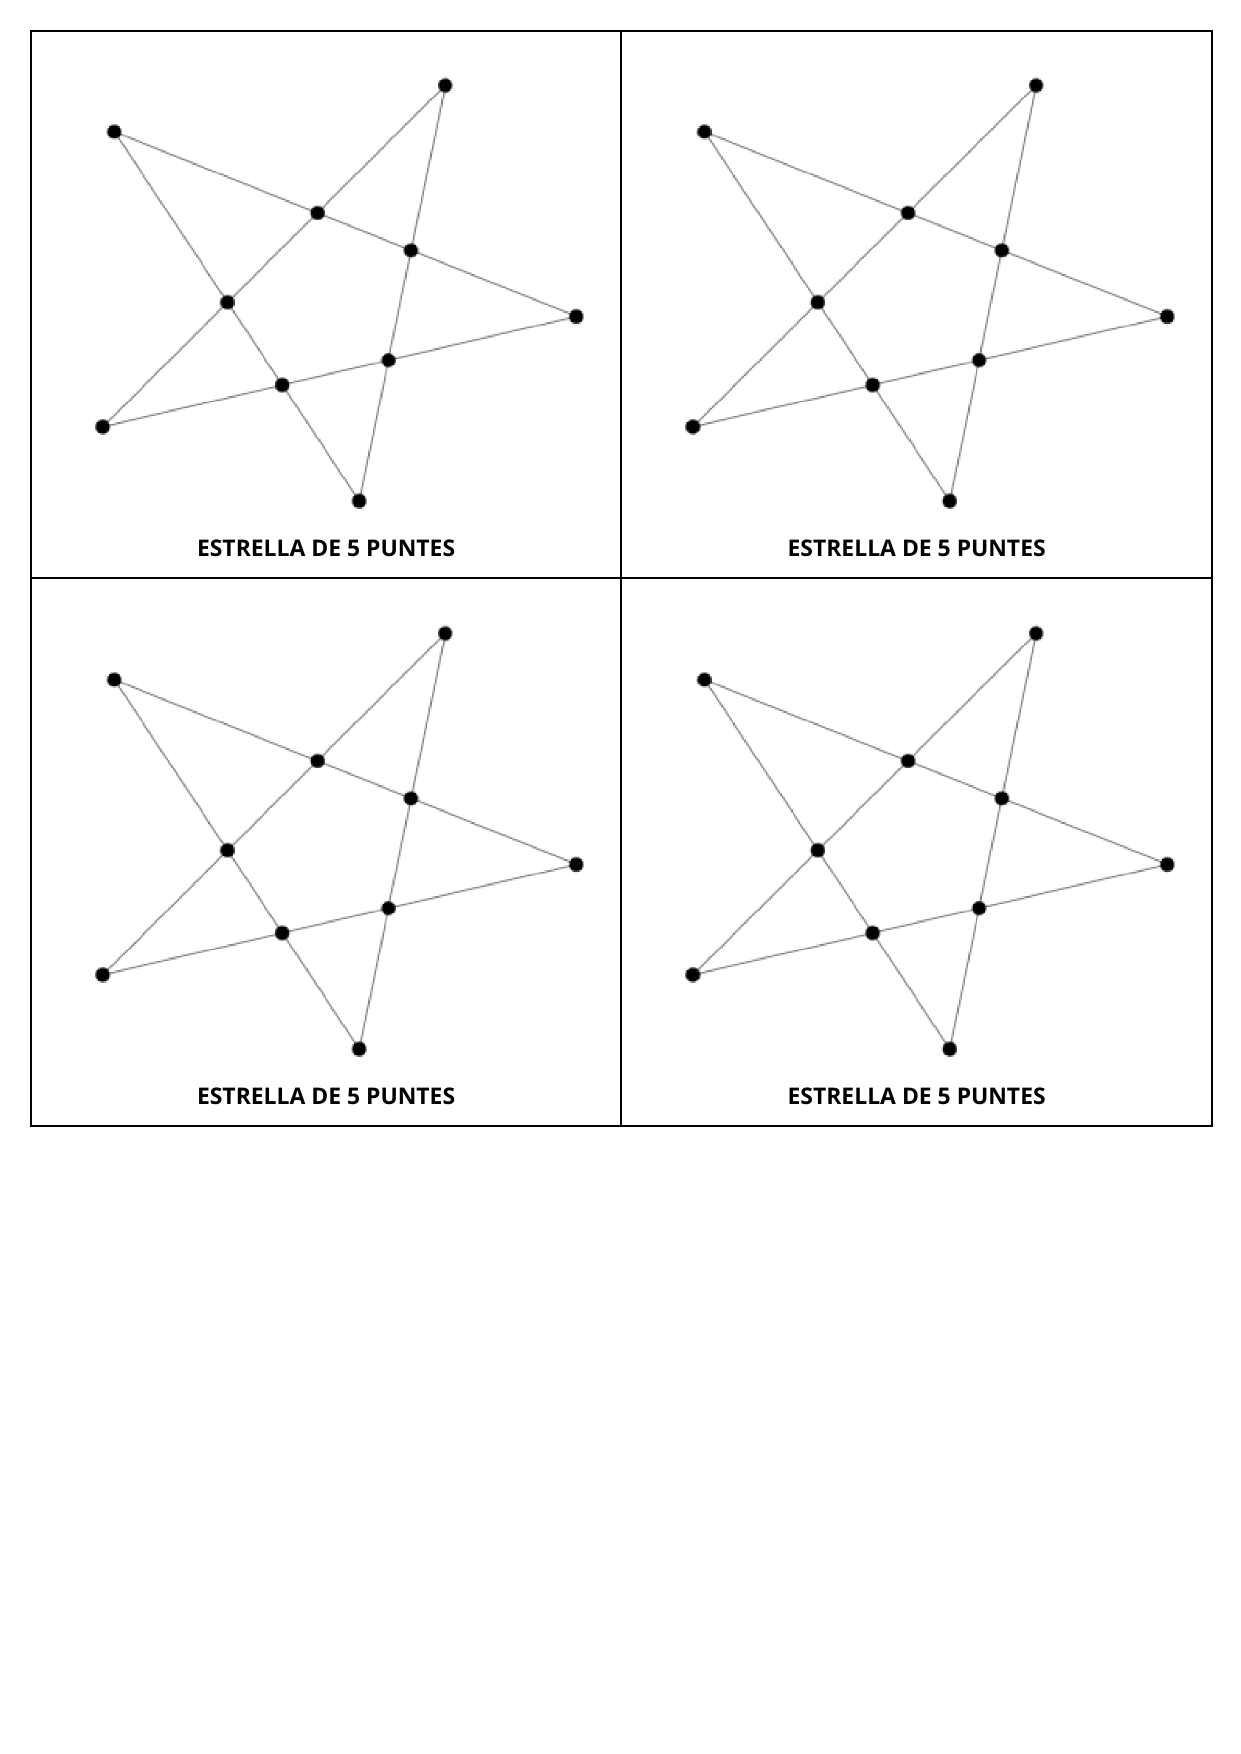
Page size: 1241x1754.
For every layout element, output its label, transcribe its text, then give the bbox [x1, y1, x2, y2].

table_cell ESTRELLA DE 5 PUNTES [32, 32, 620, 577]
table_cell ESTRELLA DE 5 PUNTES [32, 579, 620, 1125]
picture [640, 589, 1193, 1081]
table_cell ESTRELLA DE 5 PUNTES [622, 32, 1211, 577]
picture [50, 42, 602, 533]
picture [640, 42, 1193, 533]
picture [50, 589, 602, 1081]
table_cell ESTRELLA DE 5 PUNTES [622, 579, 1211, 1125]
